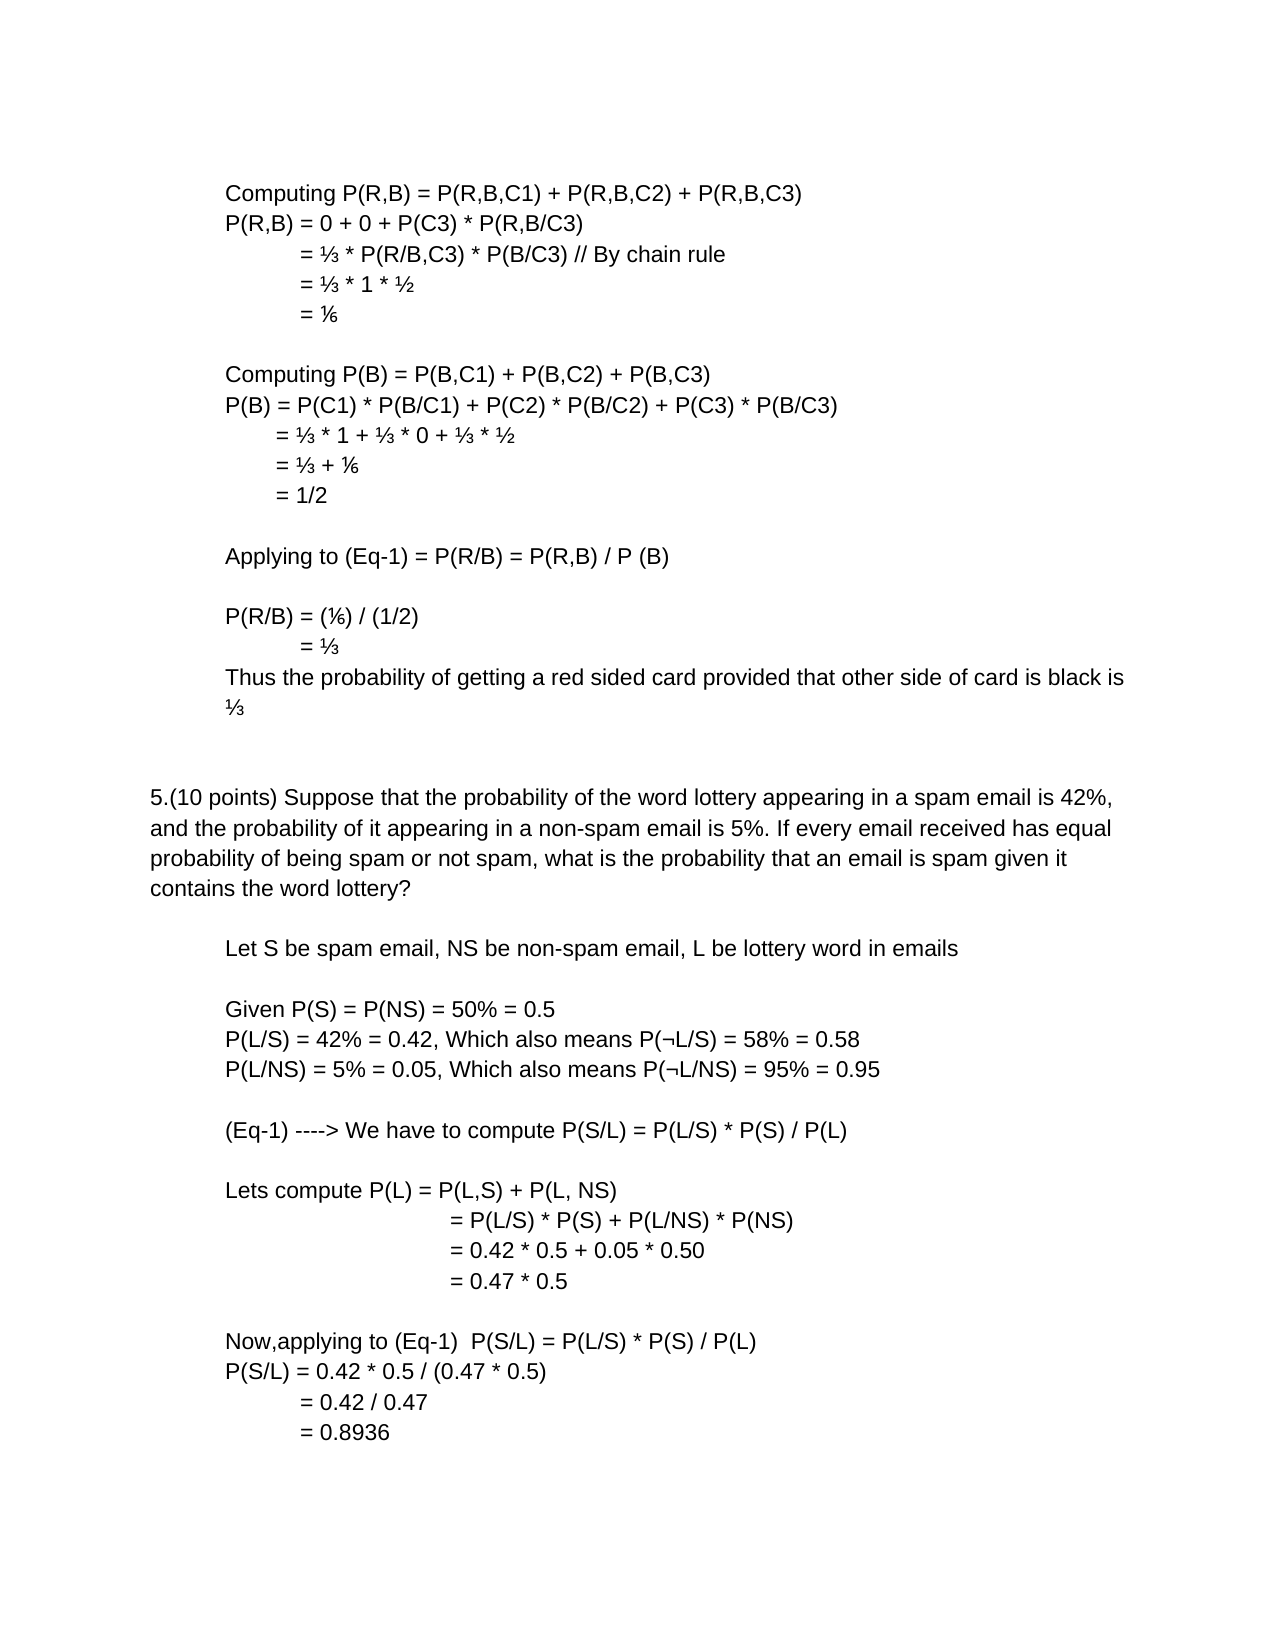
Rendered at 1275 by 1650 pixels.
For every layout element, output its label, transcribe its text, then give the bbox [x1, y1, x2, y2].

text Applying to (Eq-1) = P(R/B) = P(R,B) / P (B) [225, 543, 1125, 569]
text P(R/B) = (⅙) / (1/2) [225, 603, 1125, 629]
text = P(L/S) * P(S) + P(L/NS) * P(NS) [225, 1207, 1125, 1234]
text 5.(10 points) Suppose that the probability of the word lottery appearing in a spam email is 42%, and the probability of it appearing in a non-spam email is 5%. If every email received has equal probability of being spam or not spam, what is the probability that an email is spam given it contains the word lottery? [150, 784, 1125, 901]
text = ⅓ * 1 + ⅓ * 0 + ⅓ * ½ [225, 422, 1125, 448]
text = 0.8936 [225, 1419, 1125, 1445]
text P(L/NS) = 5% = 0.05, Which also means P(¬L/NS) = 95% = 0.95 [225, 1056, 1125, 1083]
text (Eq-1) ----> We have to compute P(S/L) = P(L/S) * P(S) / P(L) [225, 1117, 1125, 1143]
text P(R,B) = 0 + 0 + P(C3) * P(R,B/C3) [225, 210, 1125, 237]
text Thus the probability of getting a red sided card provided that other side of card is black is ⅓ [225, 663, 1125, 720]
text Computing P(R,B) = P(R,B,C1) + P(R,B,C2) + P(R,B,C3) [225, 180, 1125, 207]
text = ⅓ + ⅙ [225, 452, 1125, 478]
text = 0.42 * 0.5 + 0.05 * 0.50 [225, 1237, 1125, 1264]
text Now,applying to (Eq-1) P(S/L) = P(L/S) * P(S) / P(L) [225, 1328, 1125, 1354]
text = ⅓ [225, 633, 1125, 660]
text = 0.47 * 0.5 [225, 1268, 1125, 1294]
text = ⅓ * P(R/B,C3) * P(B/C3) // By chain rule [225, 241, 1125, 267]
text Given P(S) = P(NS) = 50% = 0.5 [225, 996, 1125, 1022]
text P(B) = P(C1) * P(B/C1) + P(C2) * P(B/C2) + P(C3) * P(B/C3) [225, 392, 1125, 418]
text P(S/L) = 0.42 * 0.5 / (0.47 * 0.5) [225, 1358, 1125, 1385]
text = 1/2 [225, 482, 1125, 509]
text Computing P(B) = P(B,C1) + P(B,C2) + P(B,C3) [225, 361, 1125, 388]
text P(L/S) = 42% = 0.42, Which also means P(¬L/S) = 58% = 0.58 [225, 1026, 1125, 1052]
text = ⅙ [225, 301, 1125, 327]
text = ⅓ * 1 * ½ [225, 271, 1125, 297]
text Lets compute P(L) = P(L,S) + P(L, NS) [225, 1177, 1125, 1203]
text Let S be spam email, NS be non-spam email, L be lottery word in emails [225, 935, 1125, 962]
text = 0.42 / 0.47 [225, 1388, 1125, 1415]
